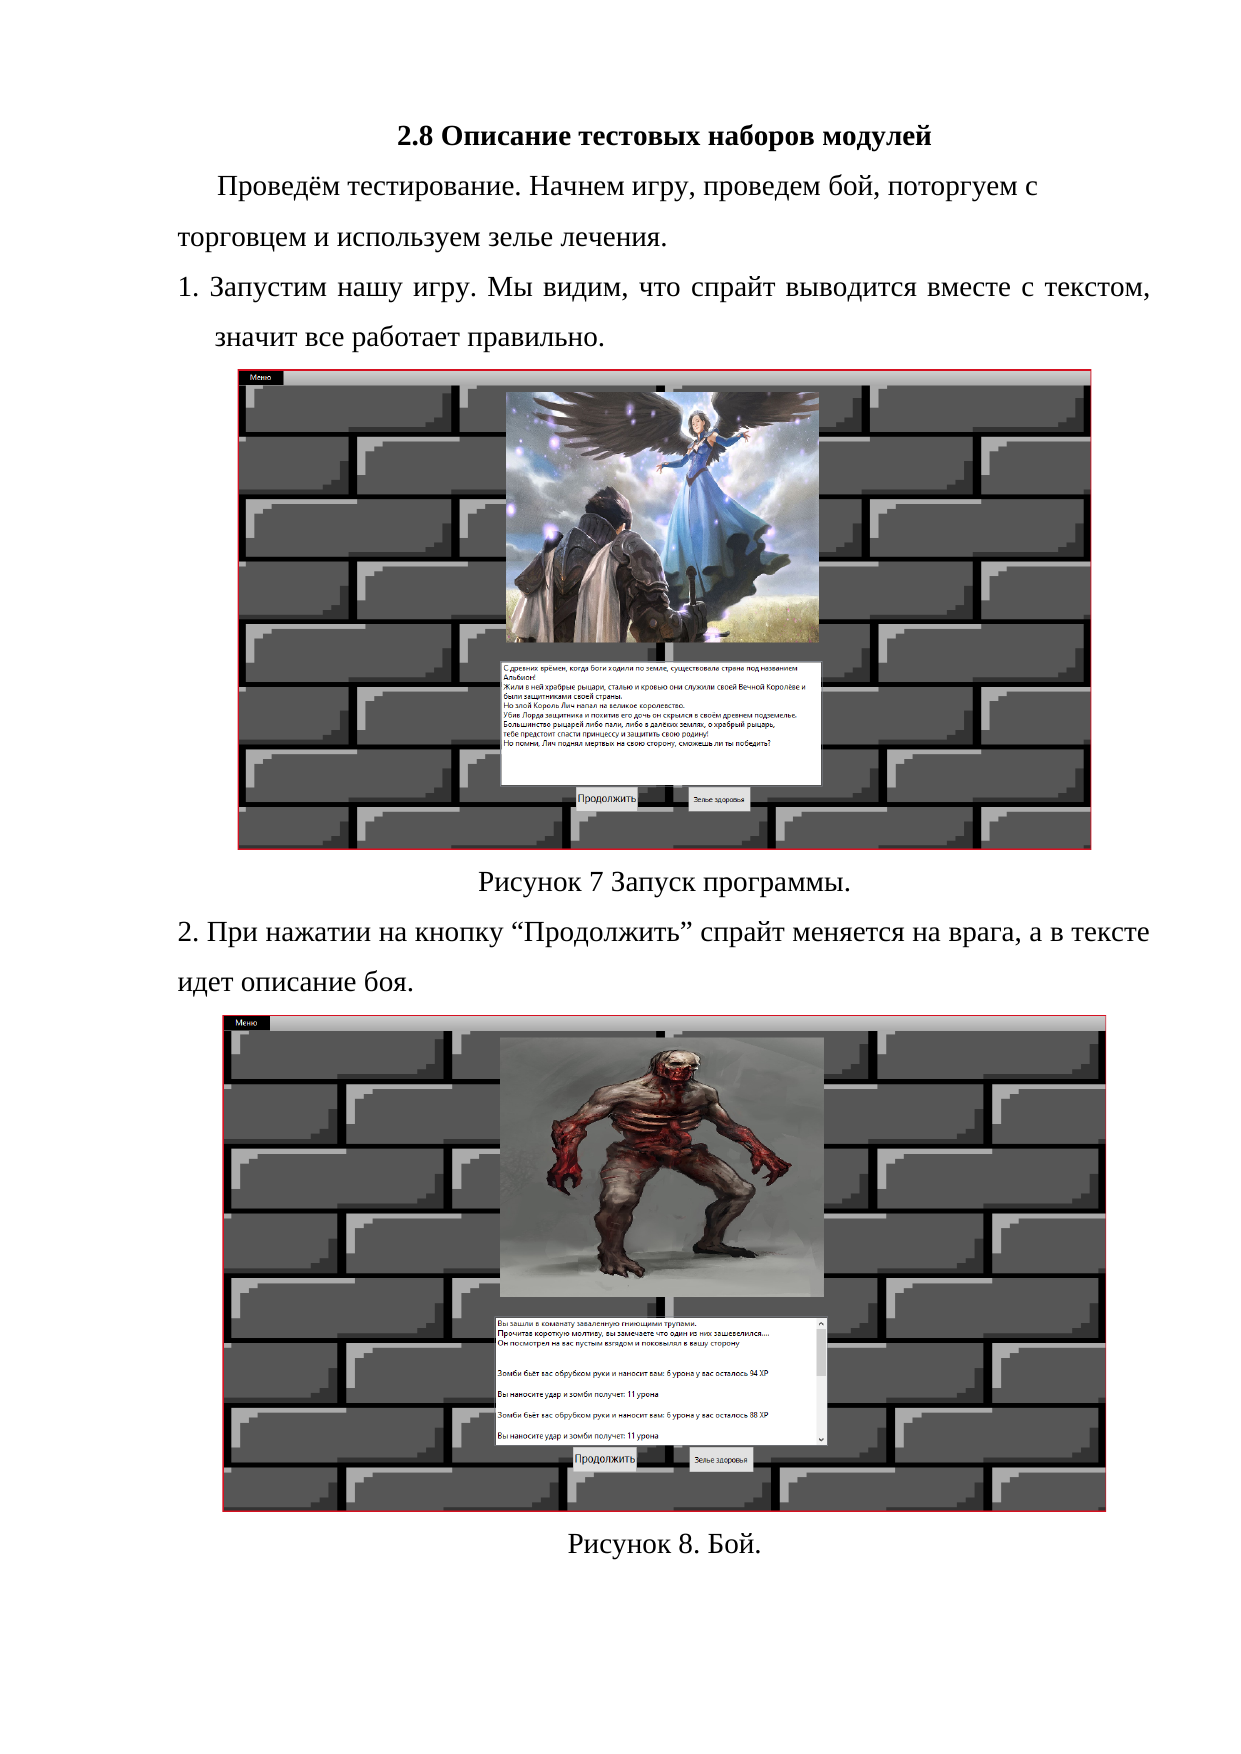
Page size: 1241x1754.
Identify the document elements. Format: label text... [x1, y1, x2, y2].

picture [237, 369, 1092, 850]
picture [222, 1015, 1107, 1512]
list Рисунок 8. Бой. [177, 1526, 1152, 1559]
subtitle Описание тестовых наборов модулей [177, 118, 1152, 152]
text Проведём тестирование. Начнем игру, проведем бой, поторгуем с торговцем и используем зелье лечения. [177, 168, 1152, 252]
list Рисунок 7 Запуск программы. [177, 864, 1152, 897]
list Запустим нашу игру. Мы видим, что спрайт выводится вместе с текстом, значит все работает правильно. [177, 269, 1152, 353]
list При нажатии на кнопку “Продолжить” спрайт меняется на врага, а в тексте идет описание боя. [177, 914, 1152, 998]
